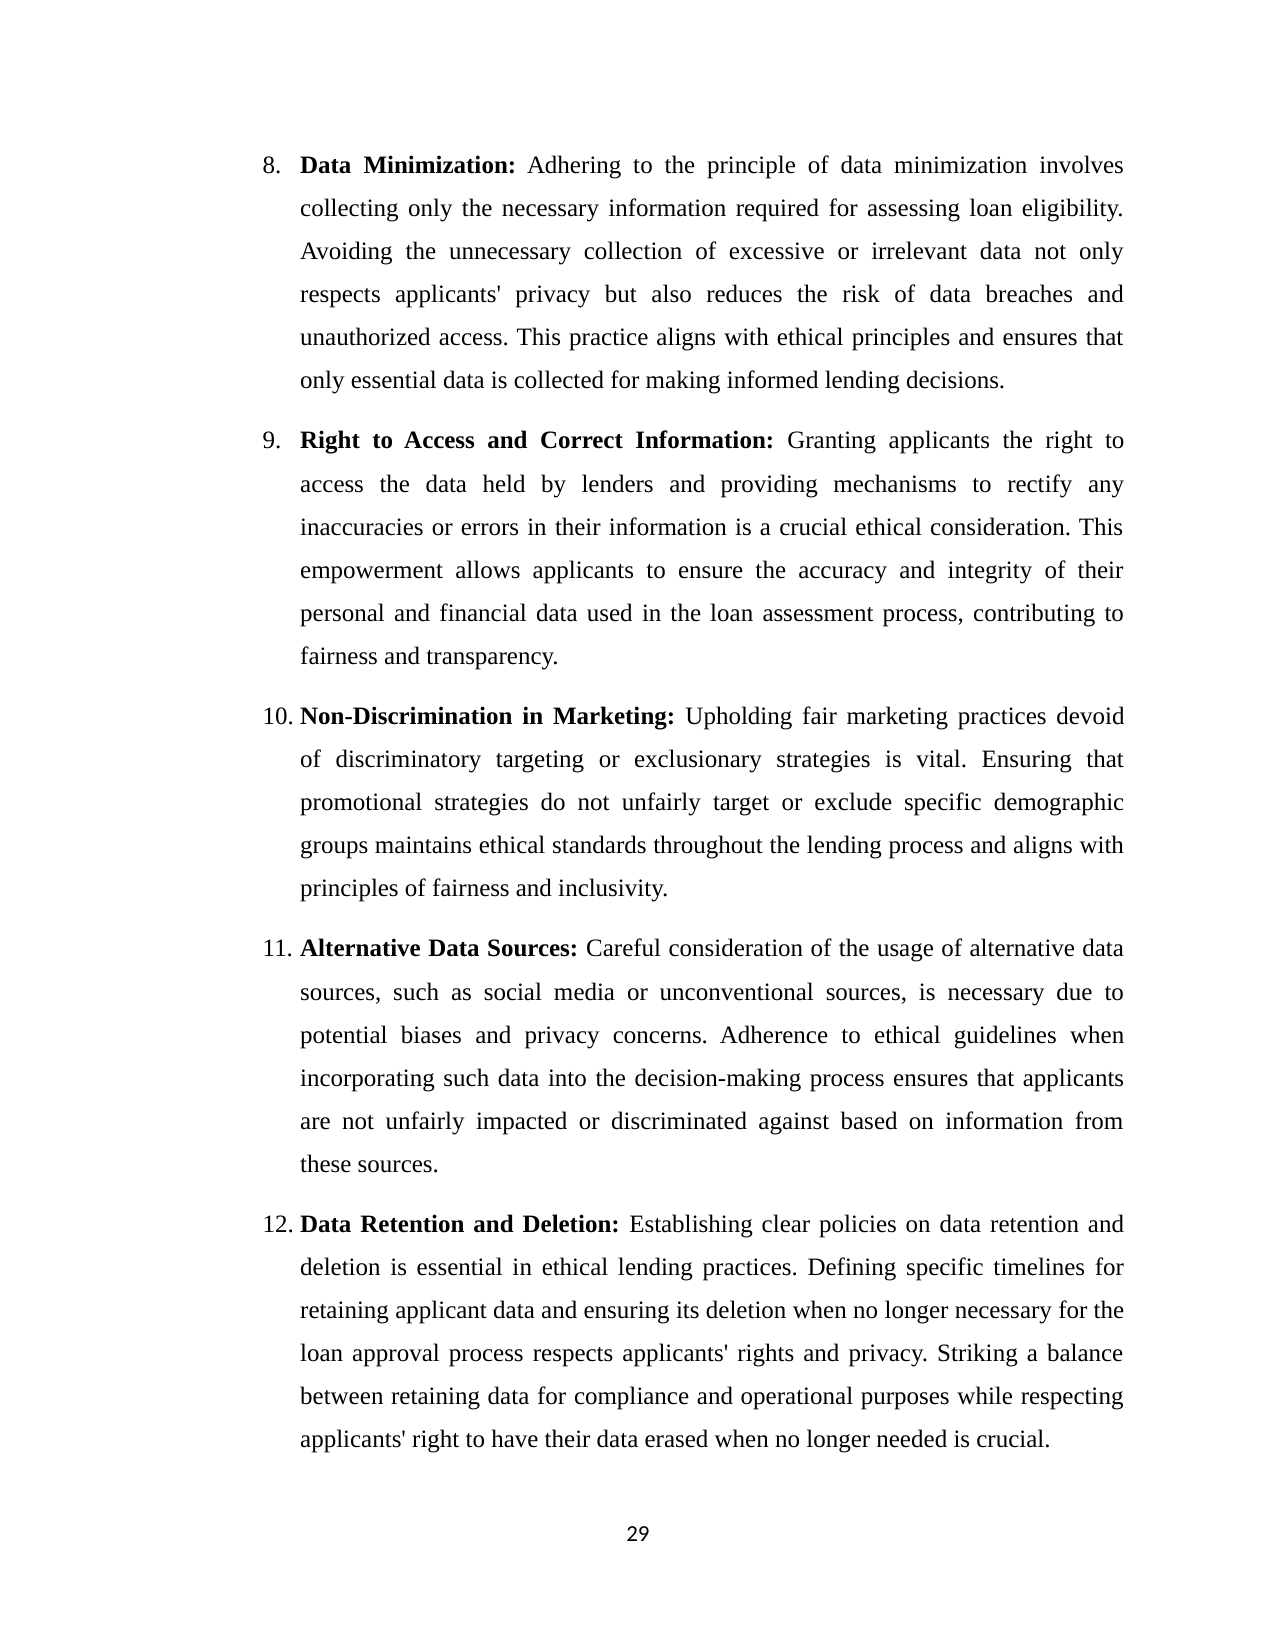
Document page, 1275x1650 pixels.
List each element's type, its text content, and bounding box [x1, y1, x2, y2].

list Non-Discrimination in Marketing: Upholding fair marketing practices devoid of discriminatory targeting or exclusionary strategies is vital. Ensuring that promotional strategies do not unfairly target or exclude specific demographic groups maintains ethical standards throughout the lending process and aligns with principles of fairness and inclusivity. [262, 701, 1125, 902]
list Data Minimization: Adhering to the principle of data minimization involves collecting only the necessary information required for assessing loan eligibility. Avoiding the unnecessary collection of excessive or irrelevant data not only respects applicants' privacy but also reduces the risk of data breaches and unauthorized access. This practice aligns with ethical principles and ensures that only essential data is collected for making informed lending decisions. [262, 150, 1125, 394]
list Data Retention and Deletion: Establishing clear policies on data retention and deletion is essential in ethical lending practices. Defining specific timelines for retaining applicant data and ensuring its deletion when no longer necessary for the loan approval process respects applicants' rights and privacy. Striking a balance between retaining data for compliance and operational purposes while respecting applicants' right to have their data erased when no longer needed is crucial. [262, 1209, 1125, 1453]
list Right to Access and Correct Information: Granting applicants the right to access the data held by lenders and providing mechanisms to rectify any inaccuracies or errors in their information is a crucial ethical consideration. This empowerment allows applicants to ensure the accuracy and integrity of their personal and financial data used in the loan assessment process, contributing to fairness and transparency. [262, 426, 1125, 670]
list Alternative Data Sources: Careful consideration of the usage of alternative data sources, such as social media or unconventional sources, is necessary due to potential biases and privacy concerns. Adherence to ethical guidelines when incorporating such data into the decision-making process ensures that applicants are not unfairly impacted or discriminated against based on information from these sources. [262, 933, 1125, 1178]
